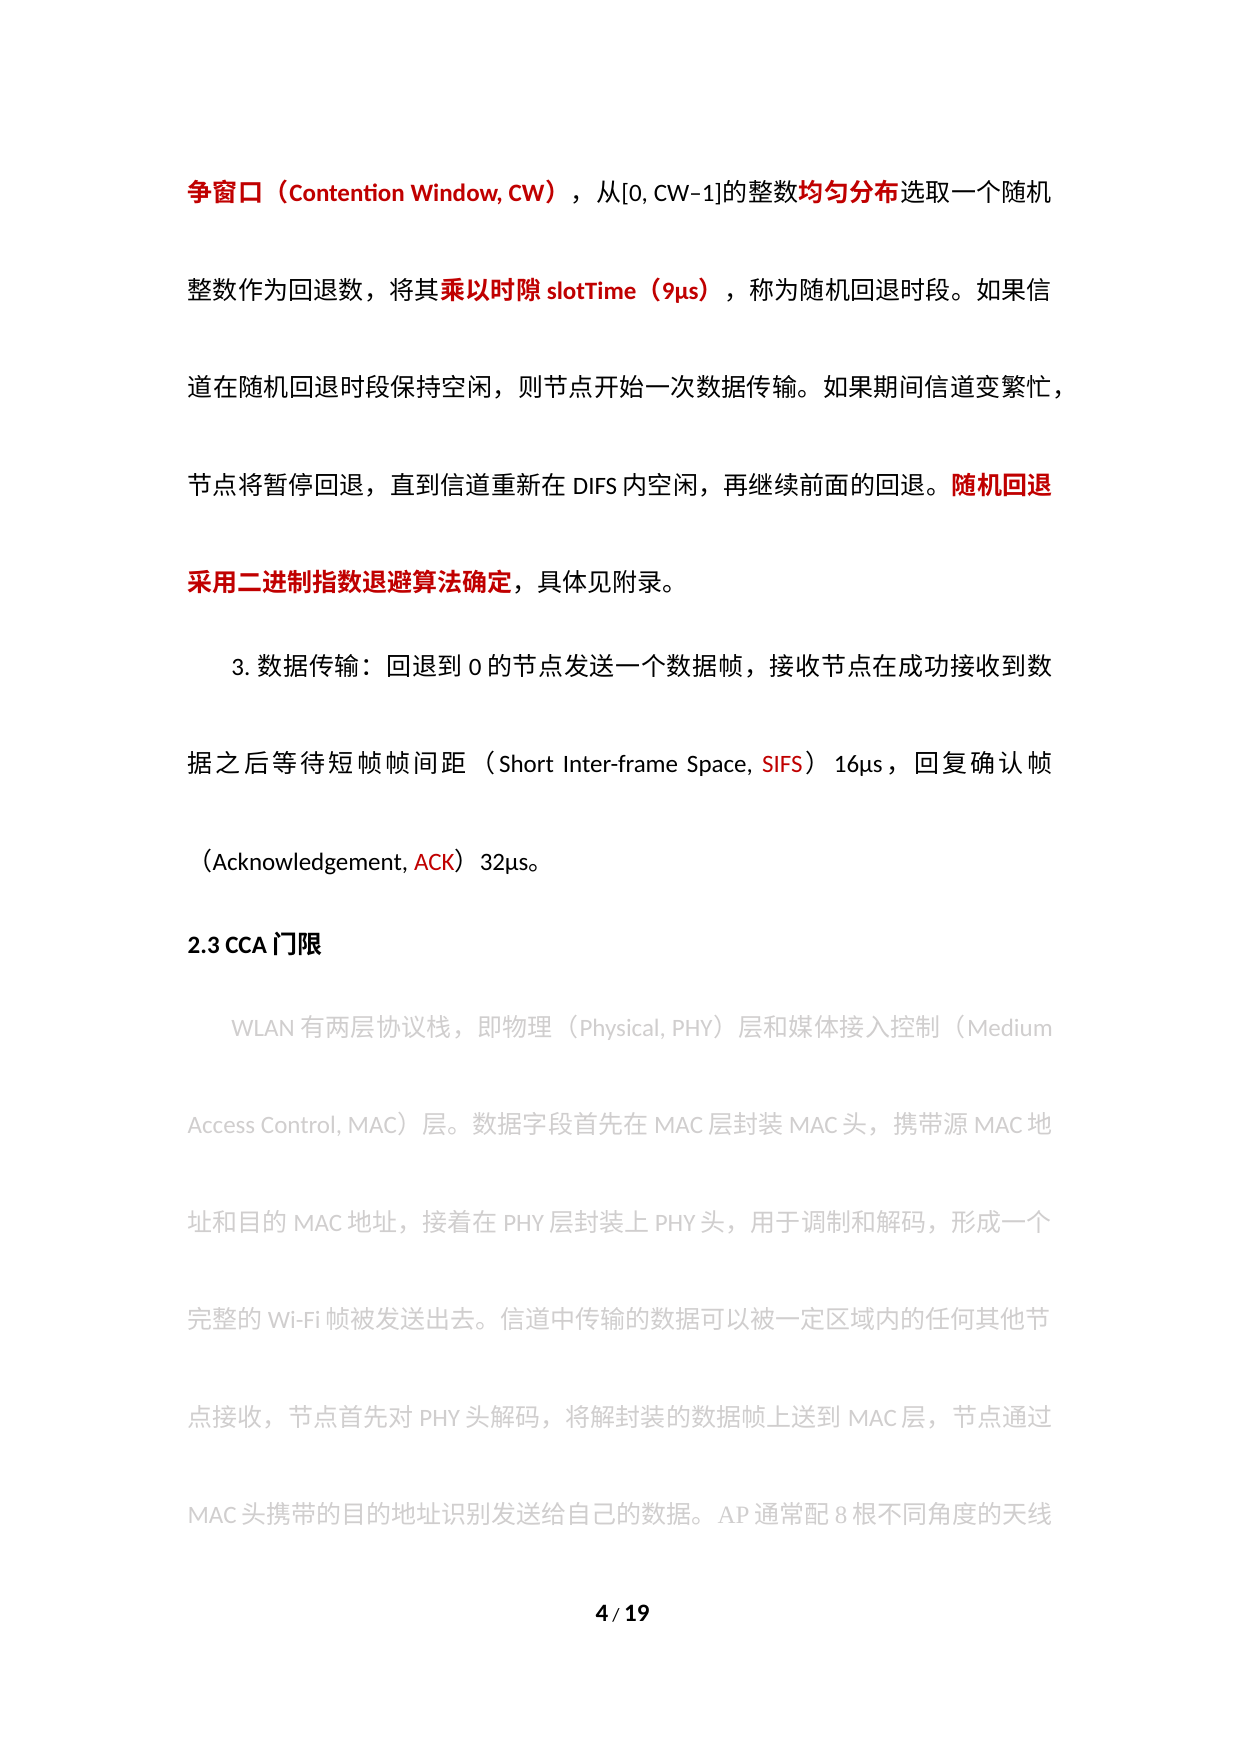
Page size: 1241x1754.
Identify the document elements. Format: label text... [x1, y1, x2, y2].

text 2.3 CCA门限 [187, 910, 1053, 975]
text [187, 158, 1053, 613]
text 3. 数据传输：回退到0的节点发送一个数据帧，接收节点在成功接收到数据之后等待短帧帧间距（Short Inter-frame Space, SIFS）16μs，回复确认帧（Acknowledgement, ACK）32μs。 [187, 632, 1053, 892]
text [187, 993, 1053, 1545]
